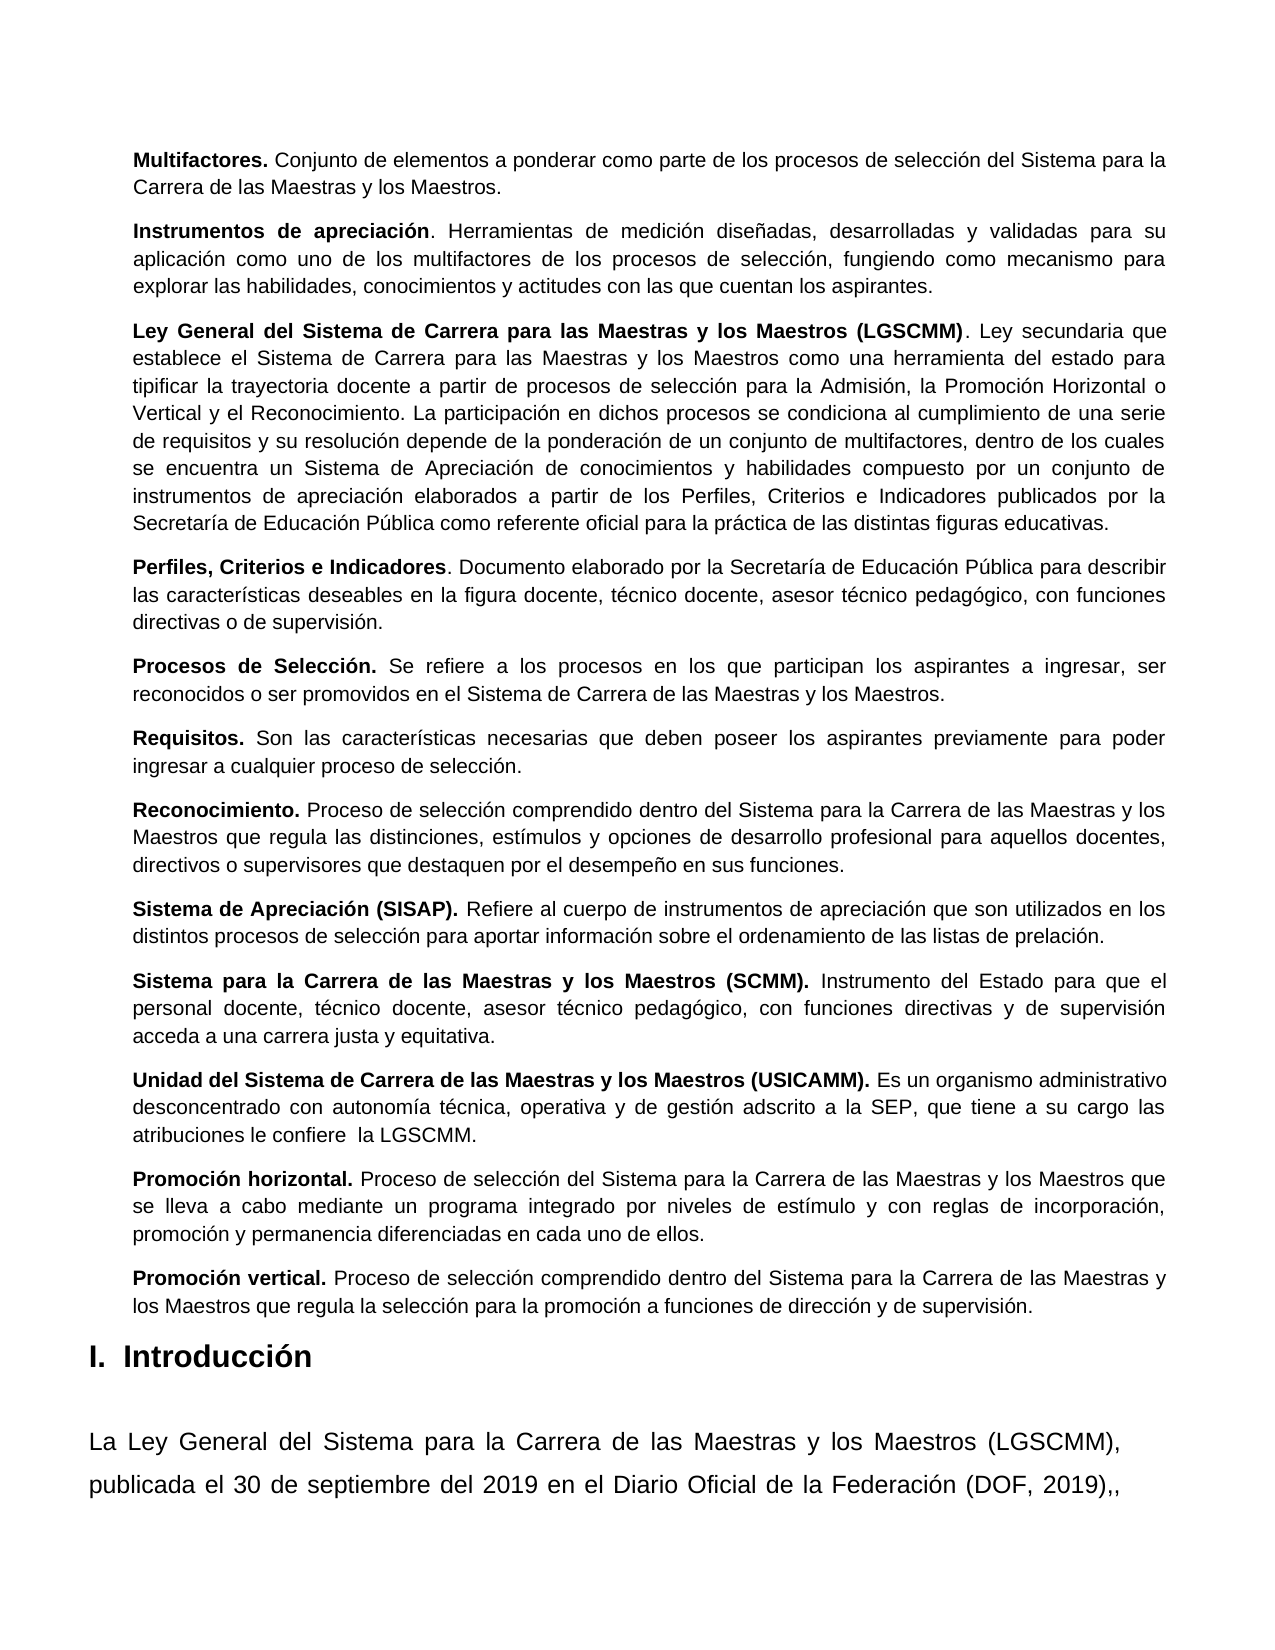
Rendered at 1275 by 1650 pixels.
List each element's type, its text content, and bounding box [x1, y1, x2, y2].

text Sistema de Apreciación (SISAP). Refiere al cuerpo de instrumentos de apreciación que son utilizados en los distintos procesos de selección para aportar información sobre el ordenamiento de las listas de prelación. [132, 897, 1167, 948]
text Promoción horizontal. Proceso de selección del Sistema para la Carrera de las Maestras y los Maestros que se lleva a cabo mediante un programa integrado por niveles de estímulo y con reglas de incorporación, promoción y permanencia diferenciadas en cada uno de ellos. [132, 1167, 1167, 1246]
text Instrumentos de apreciación. Herramientas de medición diseñadas, desarrolladas y validadas para su aplicación como uno de los multifactores de los procesos de selección, fungiendo como mecanismo para explorar las habilidades, conocimientos y actitudes con las que cuentan los aspirantes. [133, 219, 1167, 298]
text Perfiles, Criterios e Indicadores. Documento elaborado por la Secretaría de Educación Pública para describir las características deseables en la figura docente, técnico docente, asesor técnico pedagógico, con funciones directivas o de supervisión. [132, 555, 1167, 634]
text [88, 1427, 1123, 1498]
text Multifactores. Conjunto de elementos a ponderar como parte de los procesos de selección del Sistema para la Carrera de las Maestras y los Maestros. [133, 148, 1167, 199]
text Reconocimiento. Proceso de selección comprendido dentro del Sistema para la Carrera de las Maestras y los Maestros que regula las distinciones, estímulos y opciones de desarrollo profesional para aquellos docentes, directivos o supervisores que destaquen por el desempeño en sus funciones. [132, 798, 1167, 877]
text Unidad del Sistema de Carrera de las Maestras y los Maestros (USICAMM). Es un organismo administrativo desconcentrado con autonomía técnica, operativa y de gestión adscrito a la SEP, que tiene a su cargo las atribuciones le confiere la LGSCMM. [132, 1068, 1167, 1147]
text Promoción vertical. Proceso de selección comprendido dentro del Sistema para la Carrera de las Maestras y los Maestros que regula la selección para la promoción a funciones de dirección y de supervisión. [132, 1266, 1167, 1317]
text Ley General del Sistema de Carrera para las Maestras y los Maestros (LGSCMM). Ley secundaria que establece el Sistema de Carrera para las Maestras y los Maestros como una herramienta del estado para tipificar la trayectoria docente a partir de procesos de selección para la Admisión, la Promoción Horizontal o Vertical y el Reconocimiento. La participación en dichos procesos se condiciona al cumplimiento de una serie de requisitos y su resolución depende de la ponderación de un conjunto de multifactores, dentro de los cuales se encuentra un Sistema de Apreciación de conocimientos y habilidades compuesto por un conjunto de instrumentos de apreciación elaborados a partir de los Perfiles, Criterios e Indicadores publicados por la Secretaría de Educación Pública como referente oficial para la práctica de las distintas figuras educativas. [132, 318, 1167, 535]
text I. Introducción [88, 1338, 1123, 1406]
text Procesos de Selección. Se refiere a los procesos en los que participan los aspirantes a ingresar, ser reconocidos o ser promovidos en el Sistema de Carrera de las Maestras y los Maestros. [132, 654, 1167, 706]
text Requisitos. Son las características necesarias que deben poseer los aspirantes previamente para poder ingresar a cualquier proceso de selección. [132, 726, 1167, 777]
text Sistema para la Carrera de las Maestras y los Maestros (SCMM). Instrumento del Estado para que el personal docente, técnico docente, asesor técnico pedagógico, con funciones directivas y de supervisión acceda a una carrera justa y equitativa. [132, 968, 1167, 1047]
